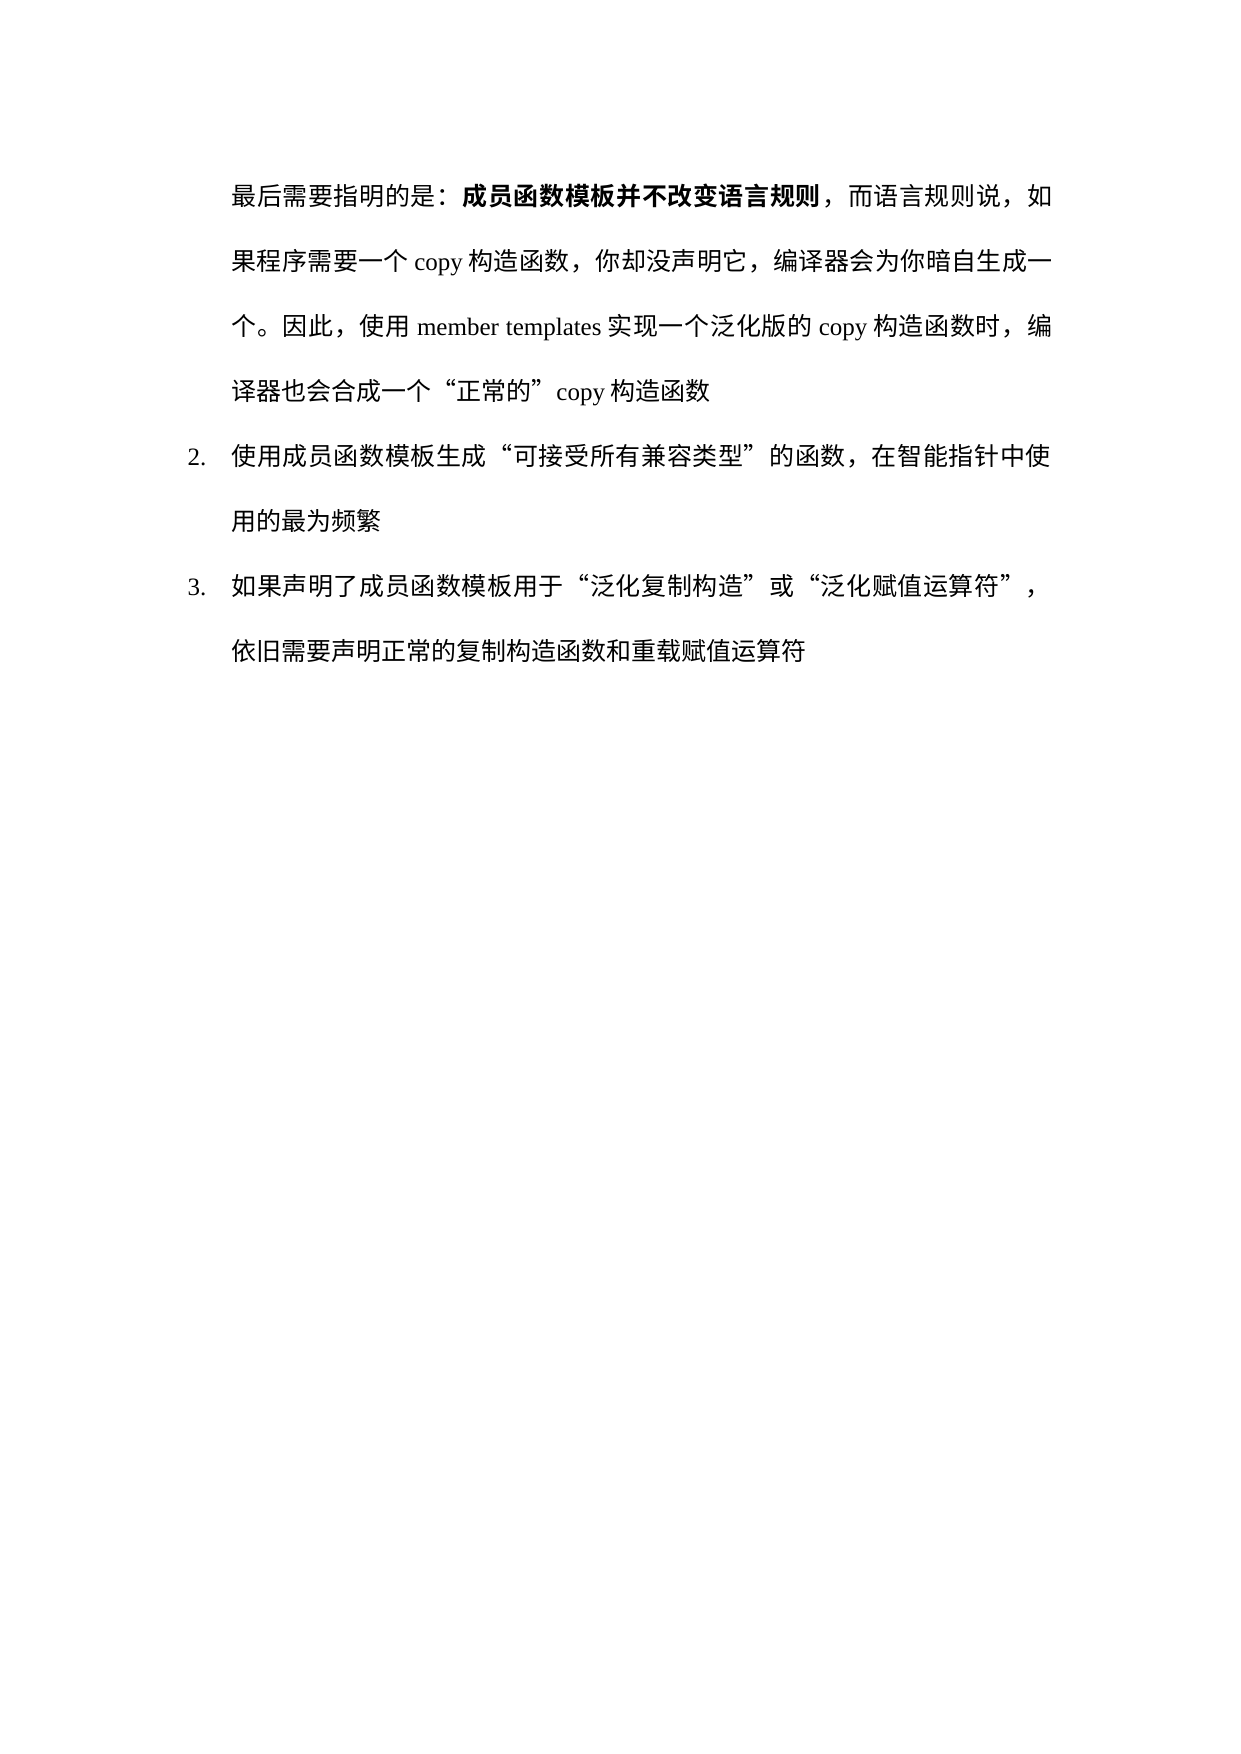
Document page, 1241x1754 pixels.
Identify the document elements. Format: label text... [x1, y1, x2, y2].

list 如果声明了成员函数模板用于“泛化复制构造”或“泛化赋值运算符”，依旧需要声明正常的复制构造函数和重载赋值运算符 [187, 552, 1053, 682]
list 最后需要指明的是：成员函数模板并不改变语言规则，而语言规则说，如果程序需要一个copy构造函数，你却没声明它，编译器会为你暗自生成一个。因此，使用member templates实现一个泛化版的copy构造函数时，编译器也会合成一个“正常的”copy构造函数 [231, 162, 1053, 422]
list 使用成员函数模板生成“可接受所有兼容类型”的函数，在智能指针中使用的最为频繁 [187, 422, 1053, 552]
